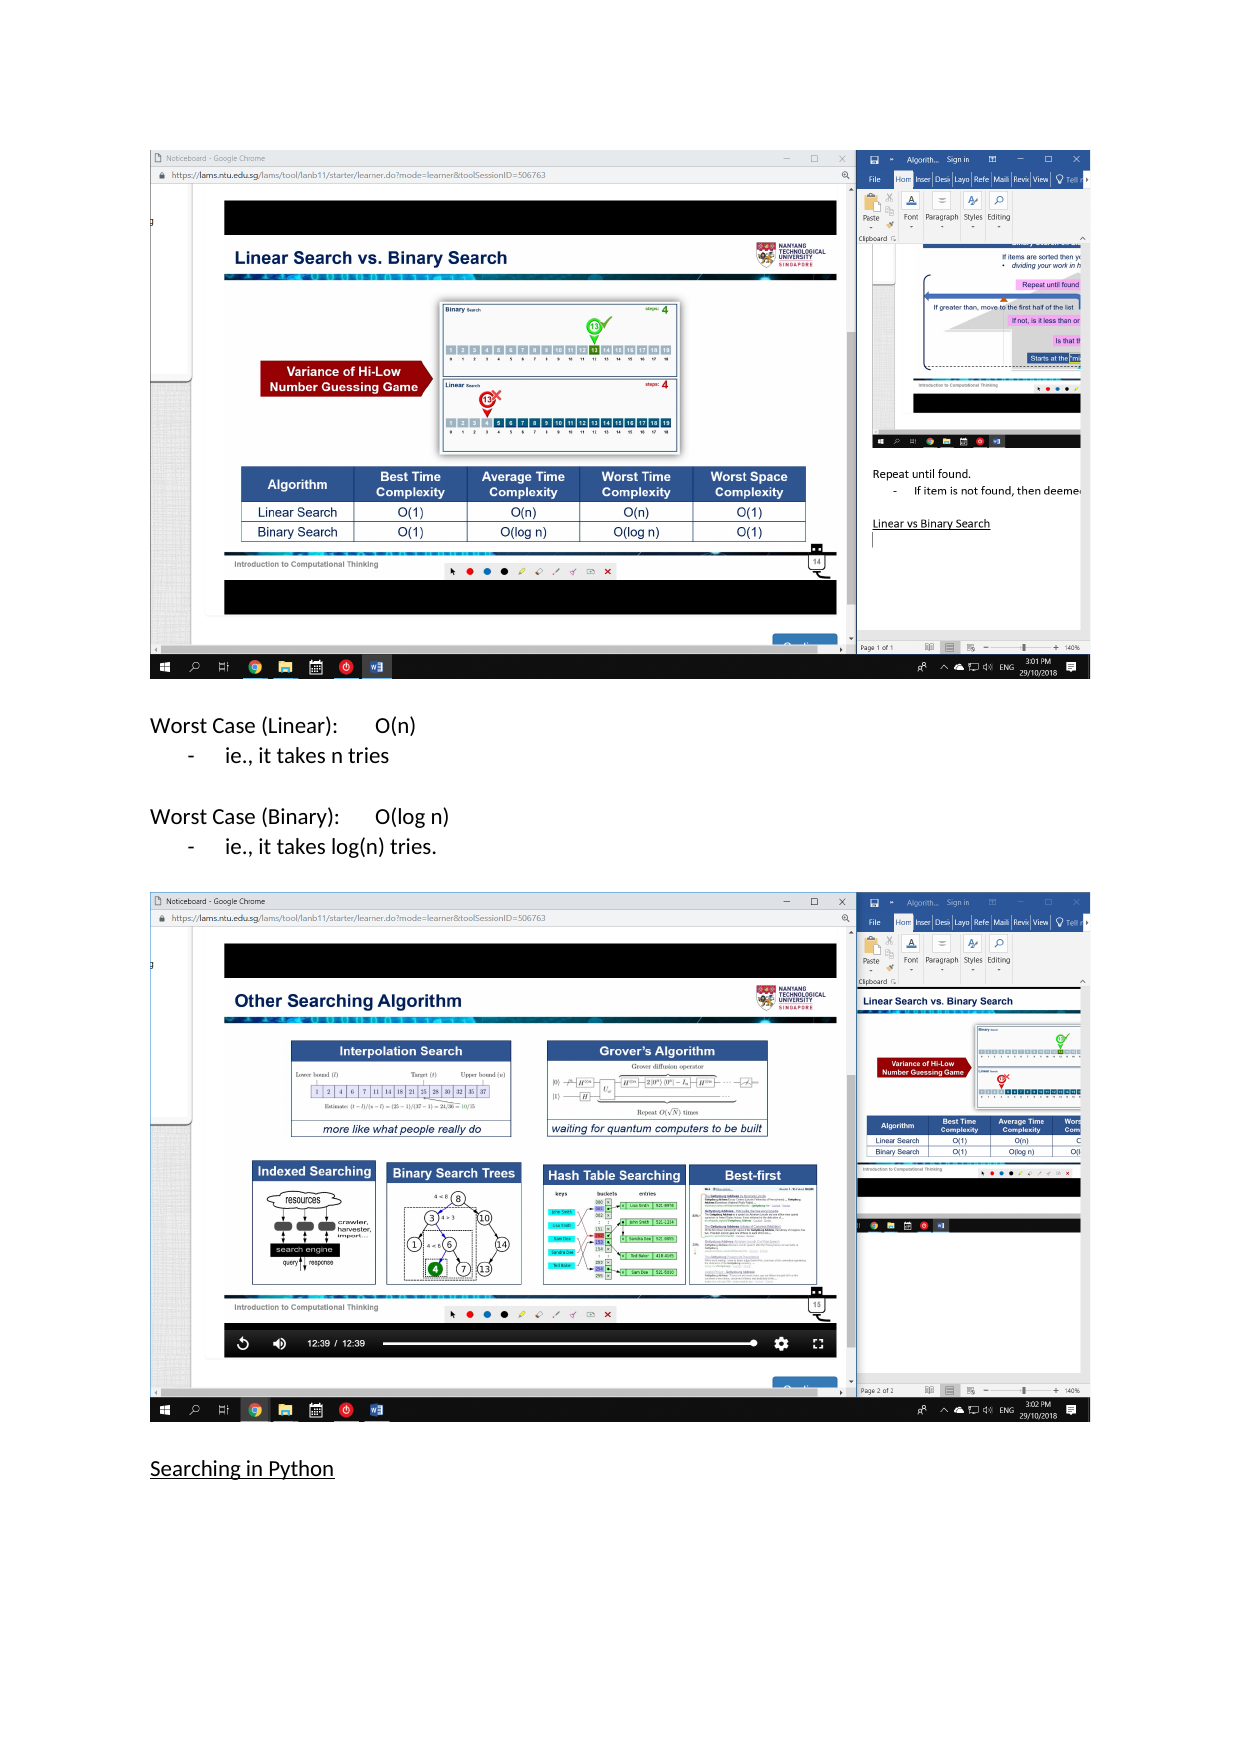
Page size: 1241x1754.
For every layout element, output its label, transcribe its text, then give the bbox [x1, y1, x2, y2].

picture [150, 892, 1091, 1422]
text Worst Case (Binary): O(log n) [150, 802, 1090, 830]
list ie., it takes n tries [187, 741, 1090, 769]
text Searching in Python [150, 1454, 1090, 1482]
text Worst Case (Linear): O(n) [150, 711, 1090, 739]
list ie., it takes log(n) tries. [187, 832, 1090, 860]
picture [150, 150, 1091, 679]
